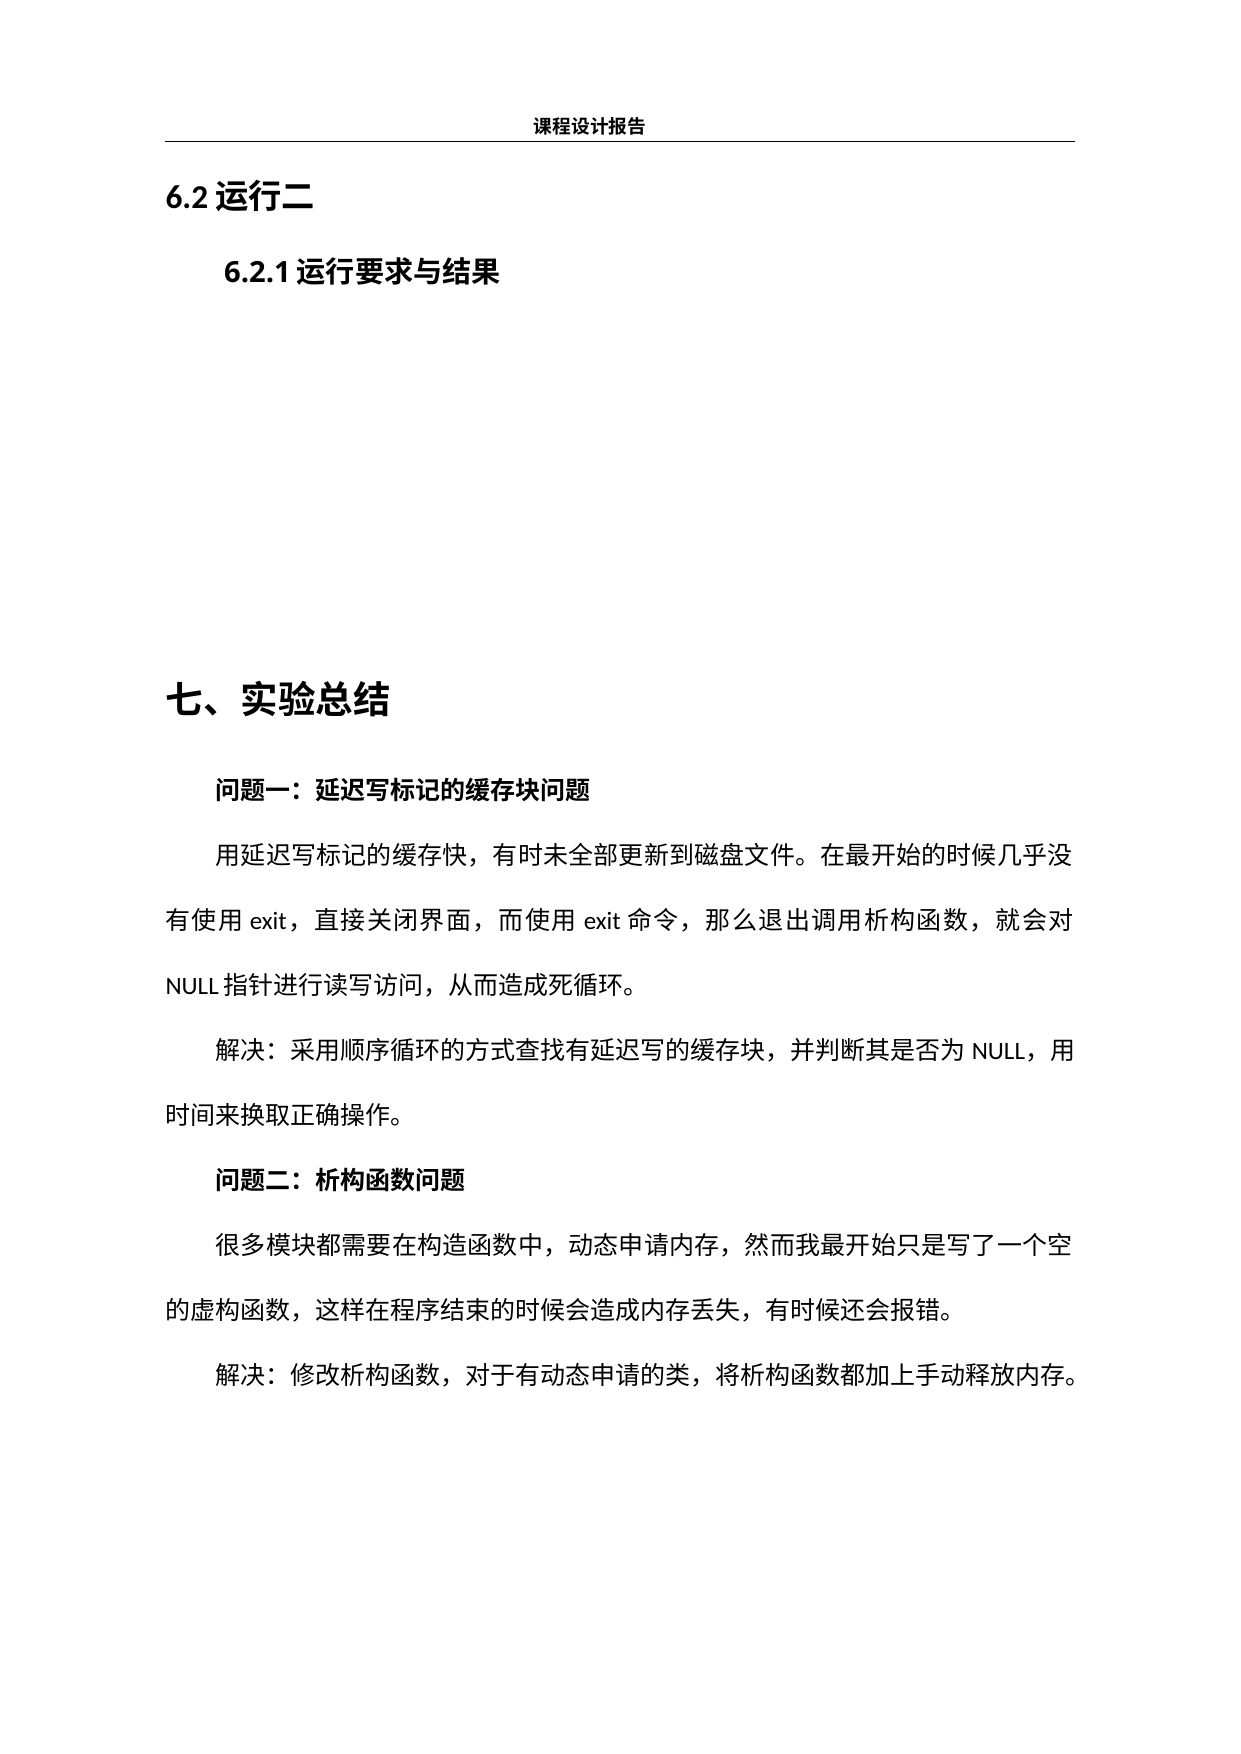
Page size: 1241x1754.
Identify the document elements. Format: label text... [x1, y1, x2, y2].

text 很多模块都需要在构造函数中，动态申请内存，然而我最开始只是写了一个空的虚构函数，这样在程序结束的时候会造成内存丢失，有时候还会报错。 [165, 1211, 1075, 1341]
text 问题二：析构函数问题 [165, 1146, 1075, 1211]
subtitle 6.2运行二 [165, 162, 1075, 227]
subtitle 6.2.1运行要求与结果 [165, 237, 1075, 302]
text 用延迟写标记的缓存快，有时未全部更新到磁盘文件。在最开始的时候几乎没有使用exit，直接关闭界面，而使用exit命令，那么退出调用析构函数，就会对NULL指针进行读写访问，从而造成死循环。 [165, 821, 1075, 1016]
subtitle 七、实验总结 [165, 664, 1075, 729]
text 解决：采用顺序循环的方式查找有延迟写的缓存块，并判断其是否为NULL，用时间来换取正确操作。 [165, 1016, 1075, 1146]
text 解决：修改析构函数，对于有动态申请的类，将析构函数都加上手动释放内存。 [165, 1341, 1075, 1406]
text 问题一：延迟写标记的缓存块问题 [165, 756, 1075, 821]
